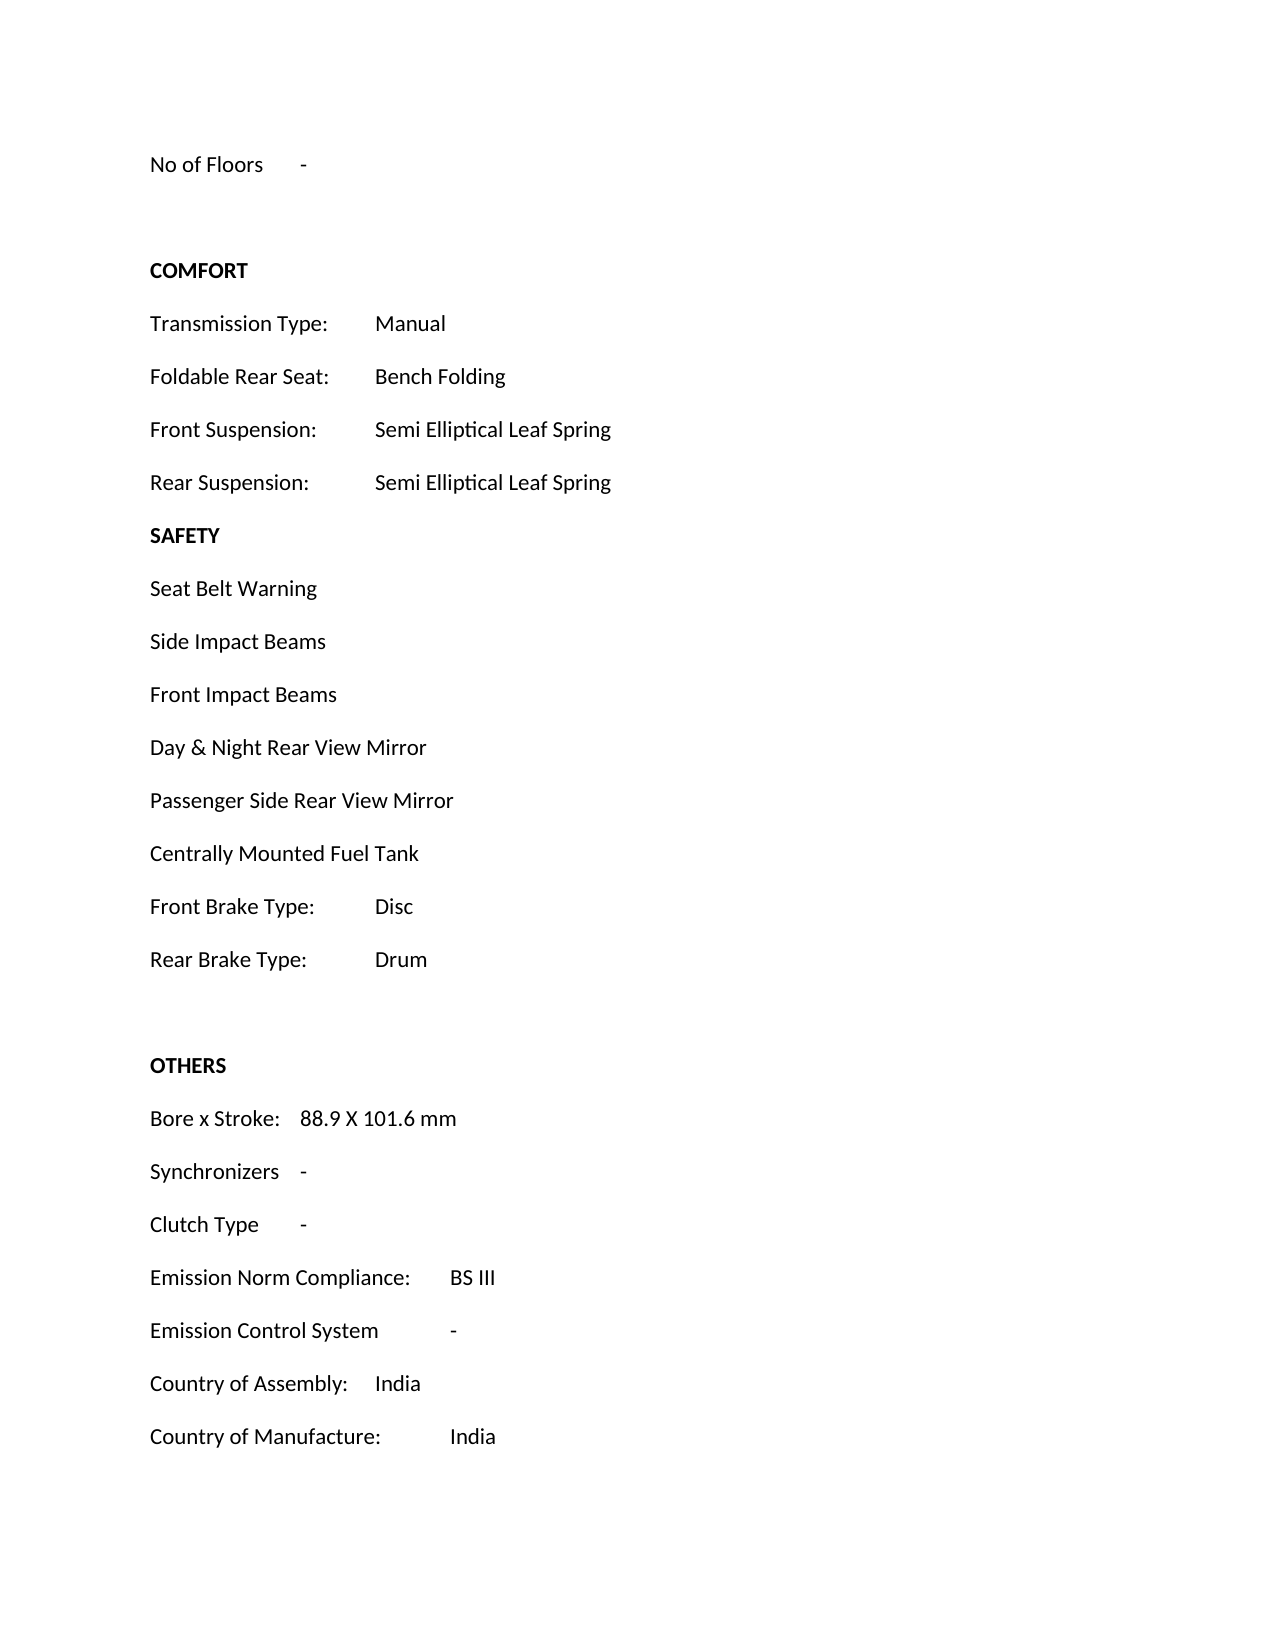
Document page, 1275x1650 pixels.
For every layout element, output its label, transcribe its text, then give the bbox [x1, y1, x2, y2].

text Front Brake Type: Disc [150, 892, 1125, 920]
text Bore x Stroke: 88.9 X 101.6 mm [150, 1104, 1125, 1132]
text Side Impact Beams [150, 627, 1125, 655]
text No of Floors - [150, 150, 1125, 178]
text Transmission Type: Manual [150, 309, 1125, 337]
text Country of Assembly: India [150, 1369, 1125, 1397]
text Passenger Side Rear View Mirror [150, 786, 1125, 814]
text Front Suspension: Semi Elliptical Leaf Spring [150, 415, 1125, 443]
text Day & Night Rear View Mirror [150, 733, 1125, 761]
text COMFORT [150, 256, 1125, 284]
text Clutch Type - [150, 1210, 1125, 1238]
text Rear Suspension: Semi Elliptical Leaf Spring [150, 468, 1125, 496]
text Emission Control System - [150, 1316, 1125, 1344]
text SAFETY [150, 521, 1125, 549]
text Centrally Mounted Fuel Tank [150, 839, 1125, 867]
text Synchronizers - [150, 1157, 1125, 1185]
text Front Impact Beams [150, 680, 1125, 708]
text Country of Manufacture: India [150, 1422, 1125, 1451]
text Foldable Rear Seat: Bench Folding [150, 362, 1125, 390]
text Emission Norm Compliance: BS III [150, 1263, 1125, 1291]
text Seat Belt Warning [150, 574, 1125, 602]
text Rear Brake Type: Drum [150, 945, 1125, 973]
text OTHERS [150, 1051, 1125, 1079]
